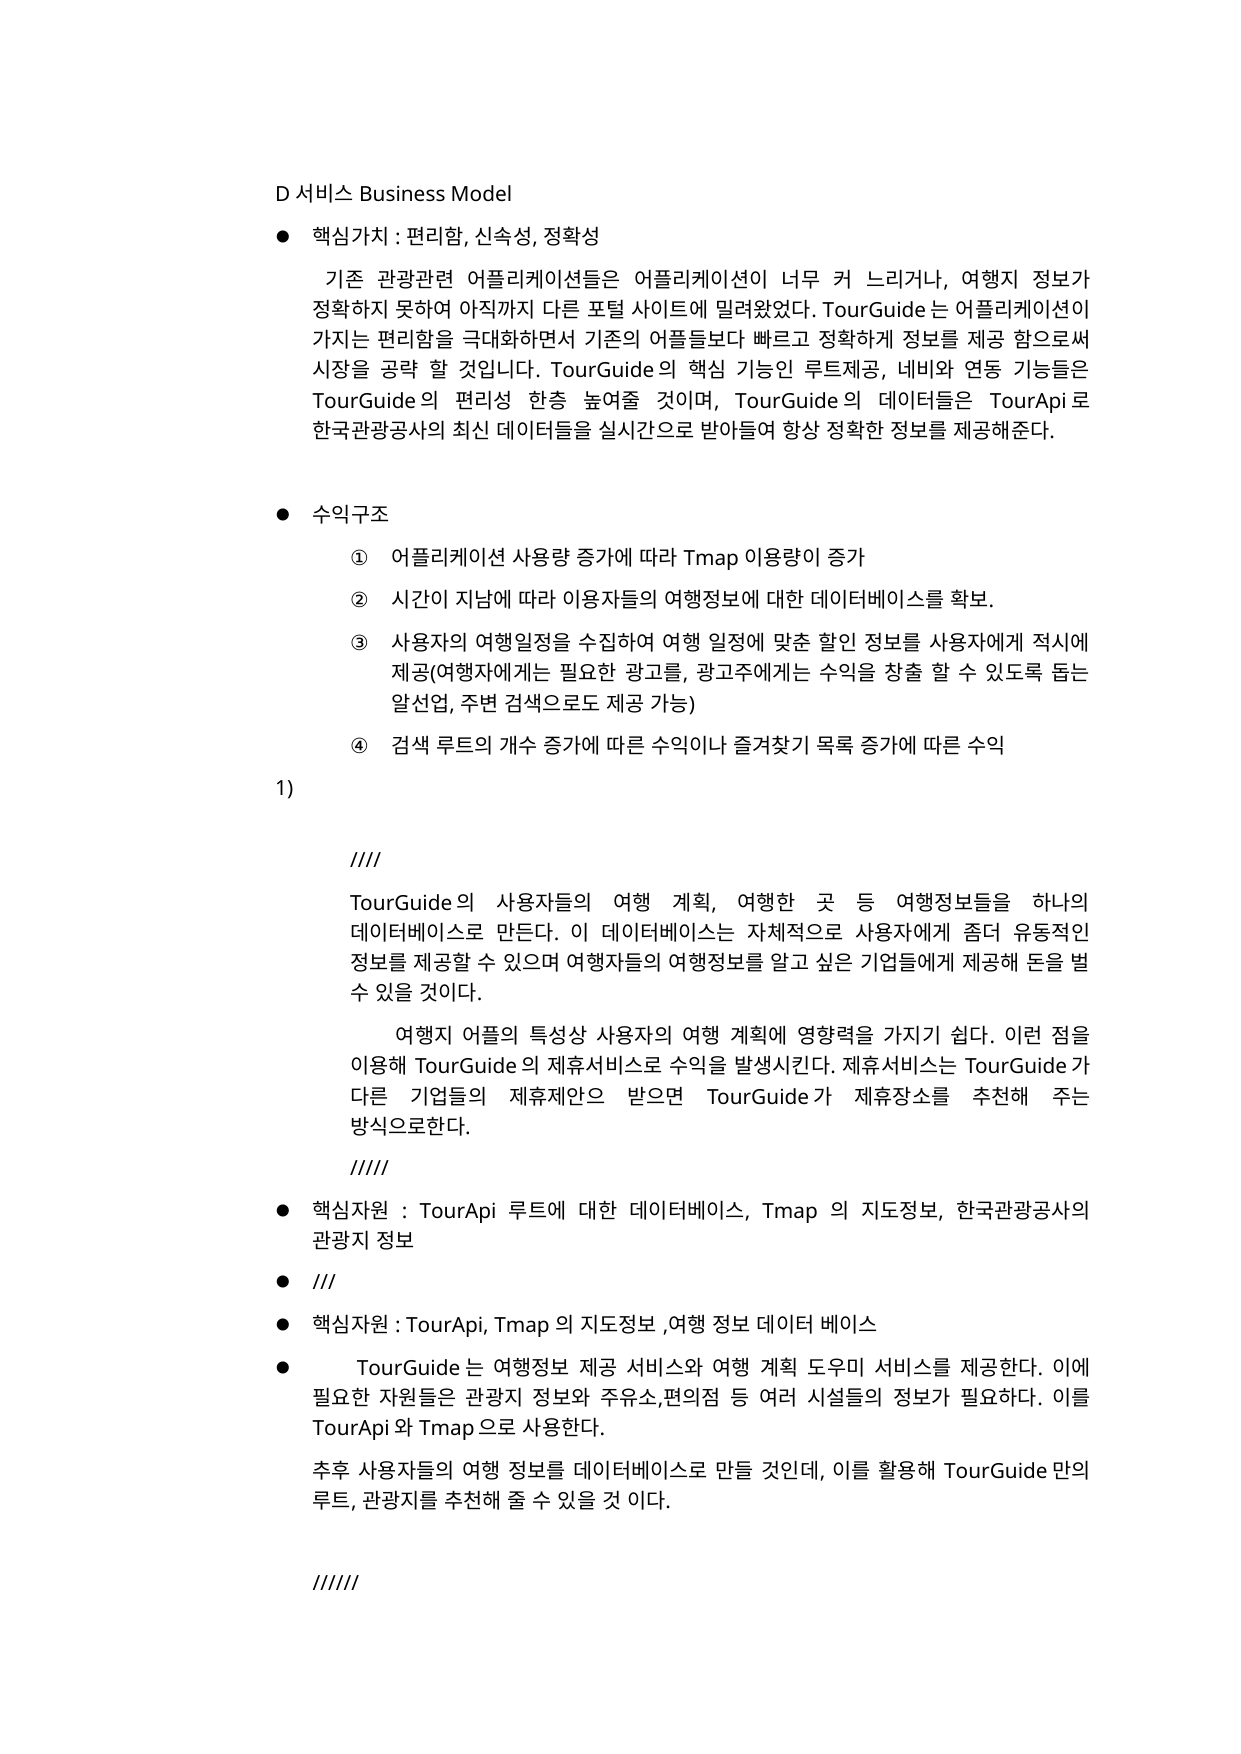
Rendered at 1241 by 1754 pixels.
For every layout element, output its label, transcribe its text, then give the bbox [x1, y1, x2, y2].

list 시간이 지남에 따라 이용자들의 여행정보에 대한 데이터베이스를 확보. [350, 583, 1090, 614]
text ///// [350, 1153, 1090, 1182]
text //// [350, 845, 1090, 873]
list 핵심가치 : 편리함, 신속성, 정확성 [275, 220, 1090, 250]
list /// [275, 1267, 1090, 1296]
list 수익구조 [275, 498, 1090, 528]
text TourGuide의 사용자들의 여행 계획, 여행한 곳 등 여행정보들을 하나의 데이터베이스로 만든다. 이 데이터베이스는 자체적으로 사용자에게 좀더 유동적인 정보를 제공할 수 있으며 여행자들의 여행정보를 알고 싶은 기업들에게 제공해 돈을 벌 수 있을 것이다. [350, 886, 1090, 1007]
list 사용자의 여행일정을 수집하여 여행 일정에 맞춘 할인 정보를 사용자에게 적시에 제공(여행자에게는 필요한 광고를, 광고주에게는 수익을 창출 할 수 있도록 돕는 알선업, 주변 검색으로도 제공 가능) [350, 626, 1090, 717]
list 어플리케이션 사용량 증가에 따라 Tmap 이용량이 증가 [350, 541, 1090, 571]
list 기존 관광관련 어플리케이션들은 어플리케이션이 너무 커 느리거나, 여행지 정보가 정확하지 못하여 아직까지 다른 포털 사이트에 밀려왔었다. TourGuide는 어플리케이션이 가지는 편리함을 극대화하면서 기존의 어플들보다 빠르고 정확하게 정보를 제공 함으로써 시장을 공략 할 것입니다. TourGuide의 핵심 기능인 루트제공, 네비와 연동 기능들은 TourGuide의 편리성 한층 높여줄 것이며, TourGuide의 데이터들은 TourApi로 한국관광공사의 최신 데이터들을 실시간으로 받아들여 항상 정확한 정보를 제공해준다. [312, 263, 1090, 444]
list 추후 사용자들의 여행 정보를 데이터베이스로 만들 것인데, 이를 활용해 TourGuide만의 루트, 관광지를 추천해 줄 수 있을 것 이다. [312, 1454, 1090, 1515]
list TourGuide는 여행정보 제공 서비스와 여행 계획 도우미 서비스를 제공한다. 이에 필요한 자원들은 관광지 정보와 주유소,편의점 등 여러 시설들의 정보가 필요하다. 이를 TourApi와 Tmap으로 사용한다. [275, 1351, 1090, 1442]
list 핵심자원 : TourApi, Tmap 의 지도정보 ,여행 정보 데이터 베이스 [275, 1308, 1090, 1338]
text 여행지 어플의 특성상 사용자의 여행 계획에 영향력을 가지기 쉽다. 이런 점을 이용해 TourGuide의 제휴서비스로 수익을 발생시킨다. 제휴서비스는 TourGuide가 다른 기업들의 제휴제안으 받으면 TourGuide가 제휴장소를 추천해 주는 방식으로한다. [350, 1019, 1090, 1141]
list ////// [312, 1568, 1090, 1597]
list 핵심자원 : TourApi 루트에 대한 데이터베이스, Tmap 의 지도정보, 한국관광공사의 관광지 정보 [275, 1194, 1090, 1254]
list 서비스 Business Model [275, 177, 1090, 207]
list 검색 루트의 개수 증가에 따른 수익이나 즐겨찾기 목록 증가에 따른 수익 [350, 730, 1090, 760]
